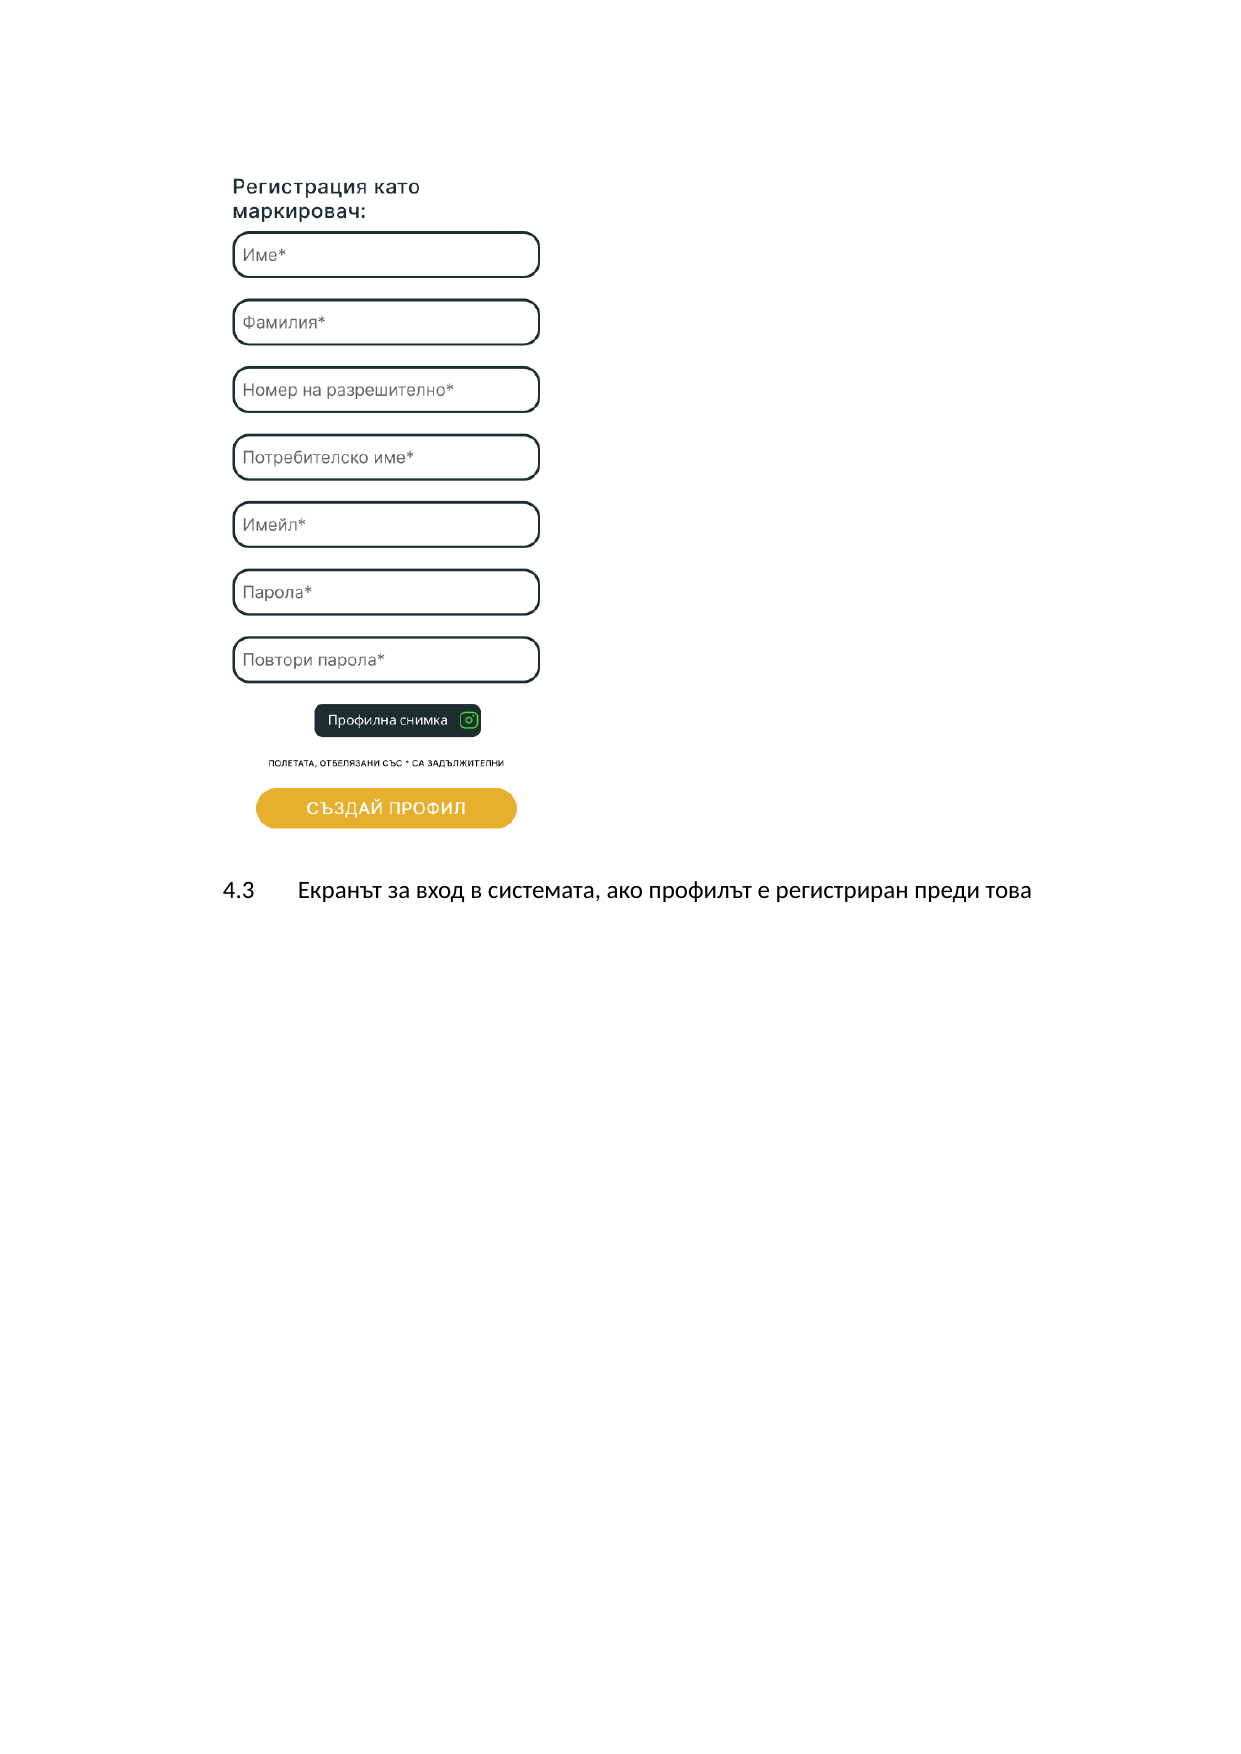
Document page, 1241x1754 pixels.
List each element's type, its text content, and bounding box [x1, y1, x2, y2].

list Екранът за вход в системата, ако профилът е регистриран преди това [223, 874, 1093, 904]
picture [222, 147, 550, 855]
